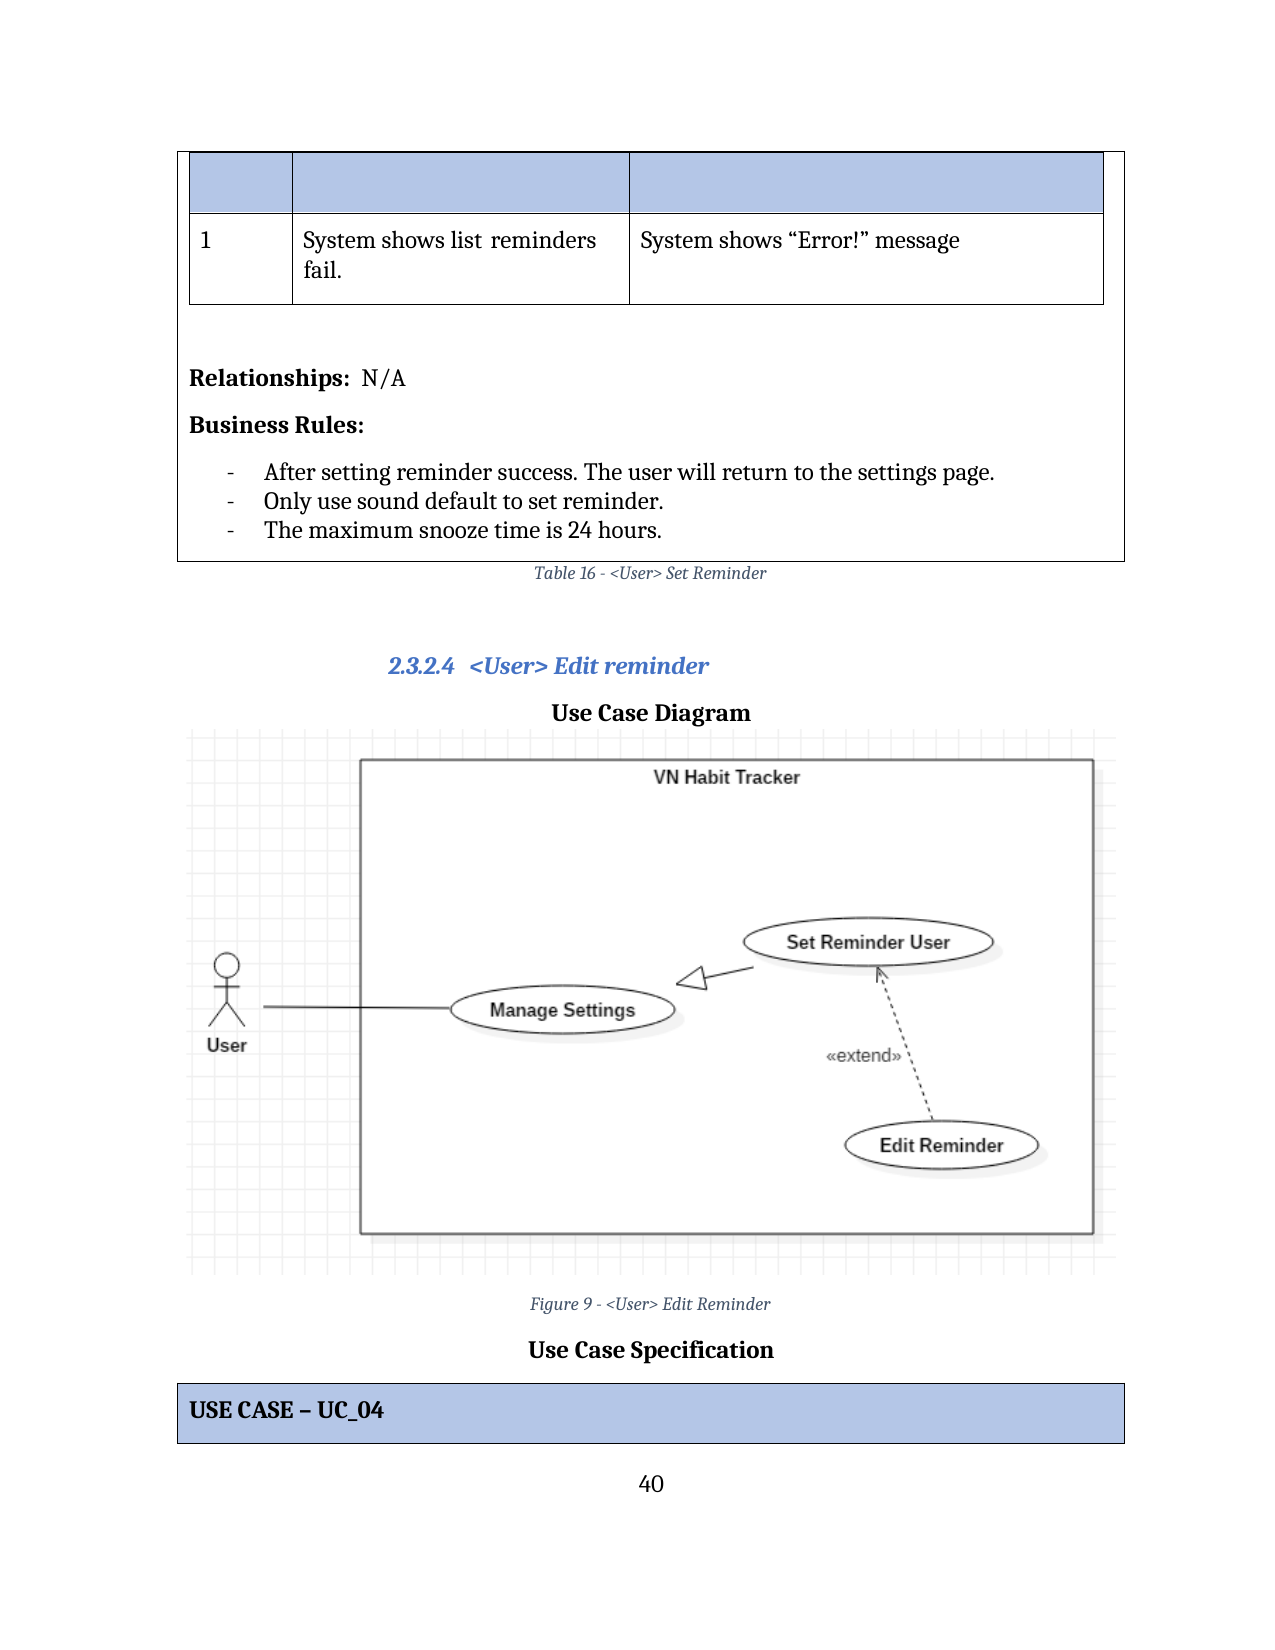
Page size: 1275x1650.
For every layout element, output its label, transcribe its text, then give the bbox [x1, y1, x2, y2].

list Use Case Specification [177, 1336, 1125, 1364]
list Use Case Diagram [177, 699, 1125, 728]
text <User> Edit reminder [388, 652, 1125, 681]
text Table 16 - <User> Set Reminder [177, 562, 1125, 584]
table_header USE CASE – UC_04 [178, 1384, 1124, 1443]
text Figure 9 - <User> Edit Reminder [177, 1293, 1125, 1315]
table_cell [178, 152, 1124, 561]
picture [186, 729, 1116, 1275]
